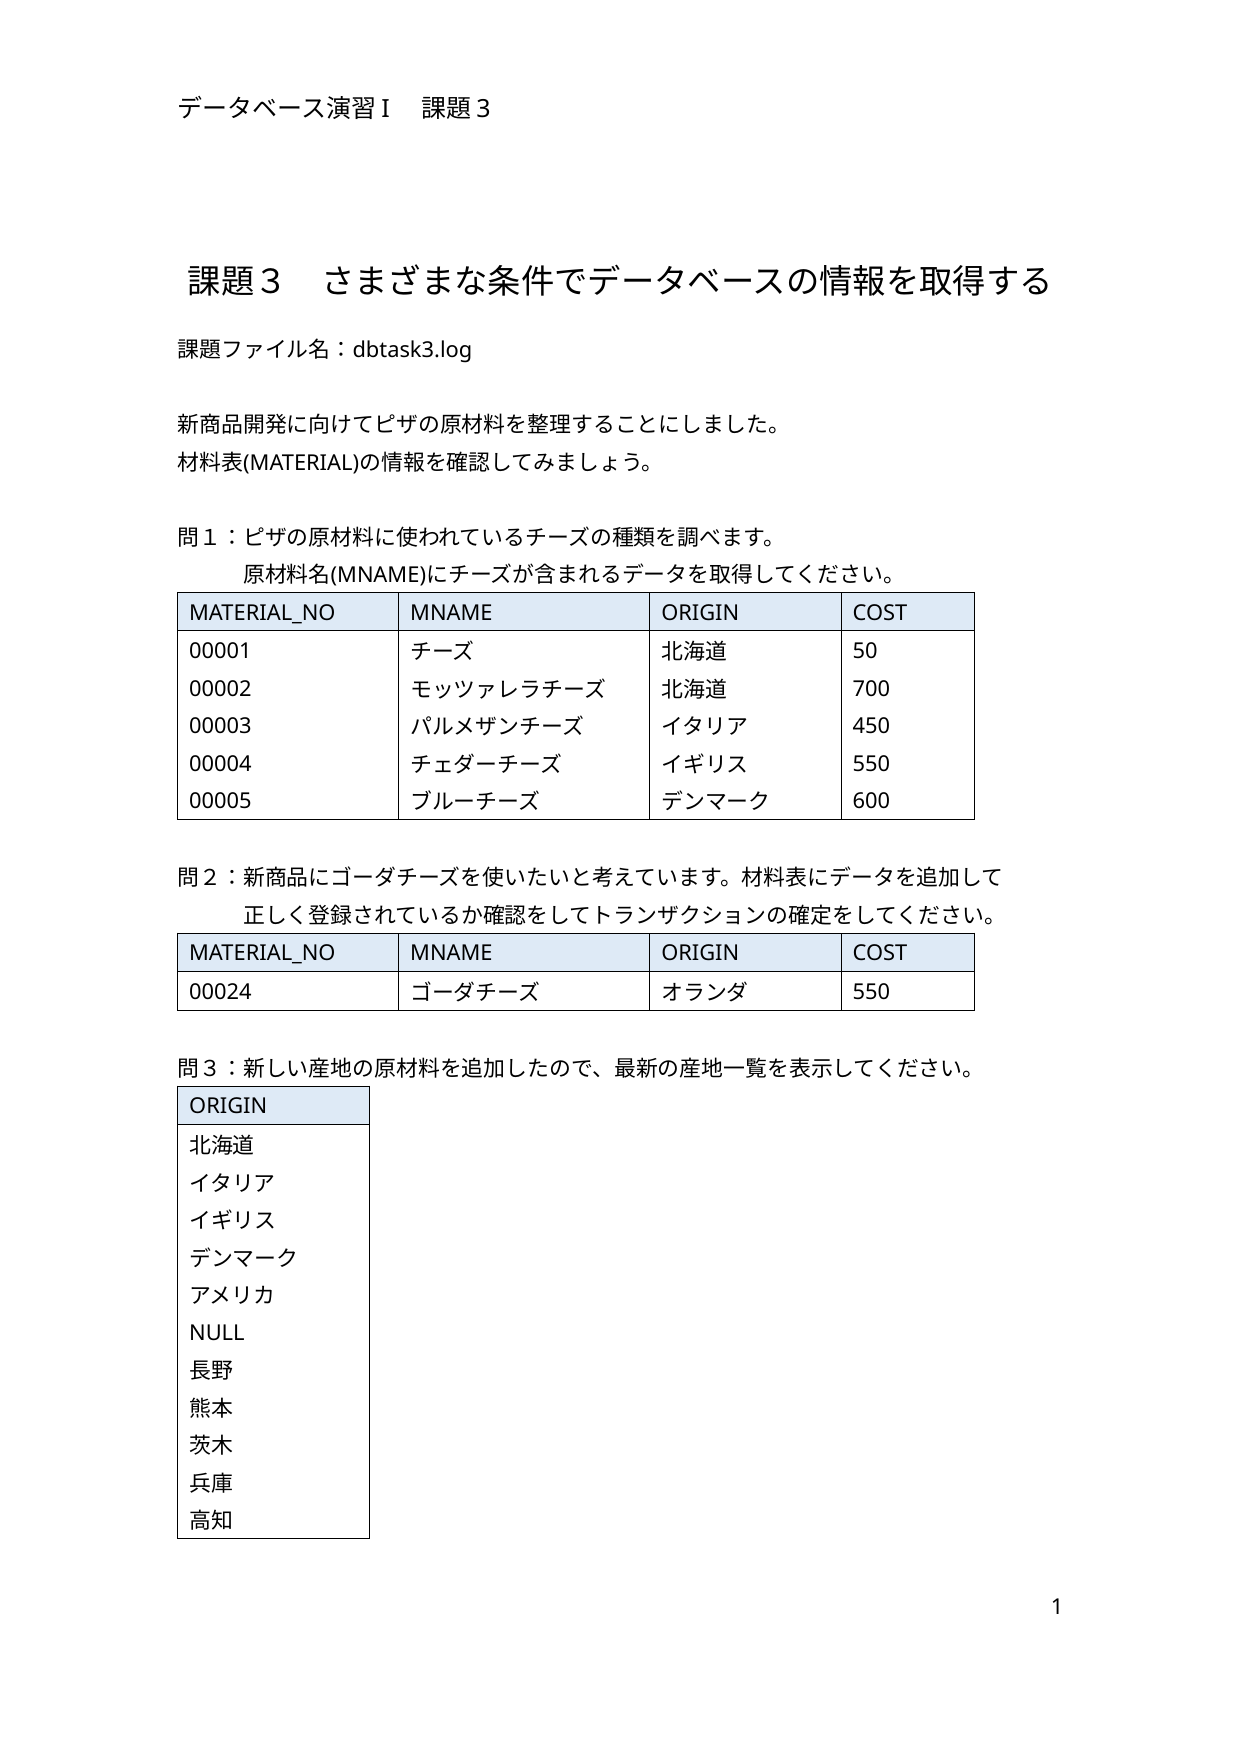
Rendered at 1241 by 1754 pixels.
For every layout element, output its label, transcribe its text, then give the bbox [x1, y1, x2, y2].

text 原材料名(MNAME)にチーズが含まれるデータを取得してください。 [177, 554, 1063, 592]
table_cell チーズ モッツァレラチーズ パルメザンチーズ チェダーチーズ ブルーチーズ [399, 631, 649, 819]
table_cell オランダ [650, 972, 841, 1009]
table_header MATERIAL_NO [178, 934, 398, 971]
table_cell 550 [842, 972, 974, 1009]
table_header MATERIAL_NO [178, 593, 398, 630]
table_header ORIGIN [650, 934, 841, 971]
table_header COST [842, 934, 974, 971]
title 課題３ さまざまな条件でデータベースの情報を取得する [177, 242, 1063, 317]
text 課題ファイル名：dbtask3.log [177, 329, 1063, 367]
table_cell 00024 [178, 972, 398, 1009]
table_header ORIGIN [178, 1087, 369, 1124]
text 新商品開発に向けてピザの原材料を整理することにしました。 [177, 404, 1063, 442]
table_header ORIGIN [650, 593, 841, 630]
text 問３：新しい産地の原材料を追加したので、最新の産地一覧を表示してください。 [177, 1048, 1063, 1086]
table_cell 50 700 450 550 600 [842, 631, 974, 819]
table_cell 北海道 北海道 イタリア イギリス デンマーク [650, 631, 841, 819]
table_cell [178, 1125, 369, 1538]
table_header MNAME [399, 934, 649, 971]
table_cell 00001 00002 00003 00004 00005 [178, 631, 398, 819]
table_header COST [842, 593, 974, 630]
table_header MNAME [399, 593, 649, 630]
text 材料表(MATERIAL)の情報を確認してみましょう。 [177, 442, 1063, 479]
text 問１：ピザの原材料に使われているチーズの種類を調べます。 [177, 517, 1063, 554]
text 問２：新商品にゴーダチーズを使いたいと考えています。材料表にデータを追加して [177, 857, 1063, 895]
text 正しく登録されているか確認をしてトランザクションの確定をしてください。 [177, 895, 1063, 932]
table_cell ゴーダチーズ [399, 972, 649, 1009]
